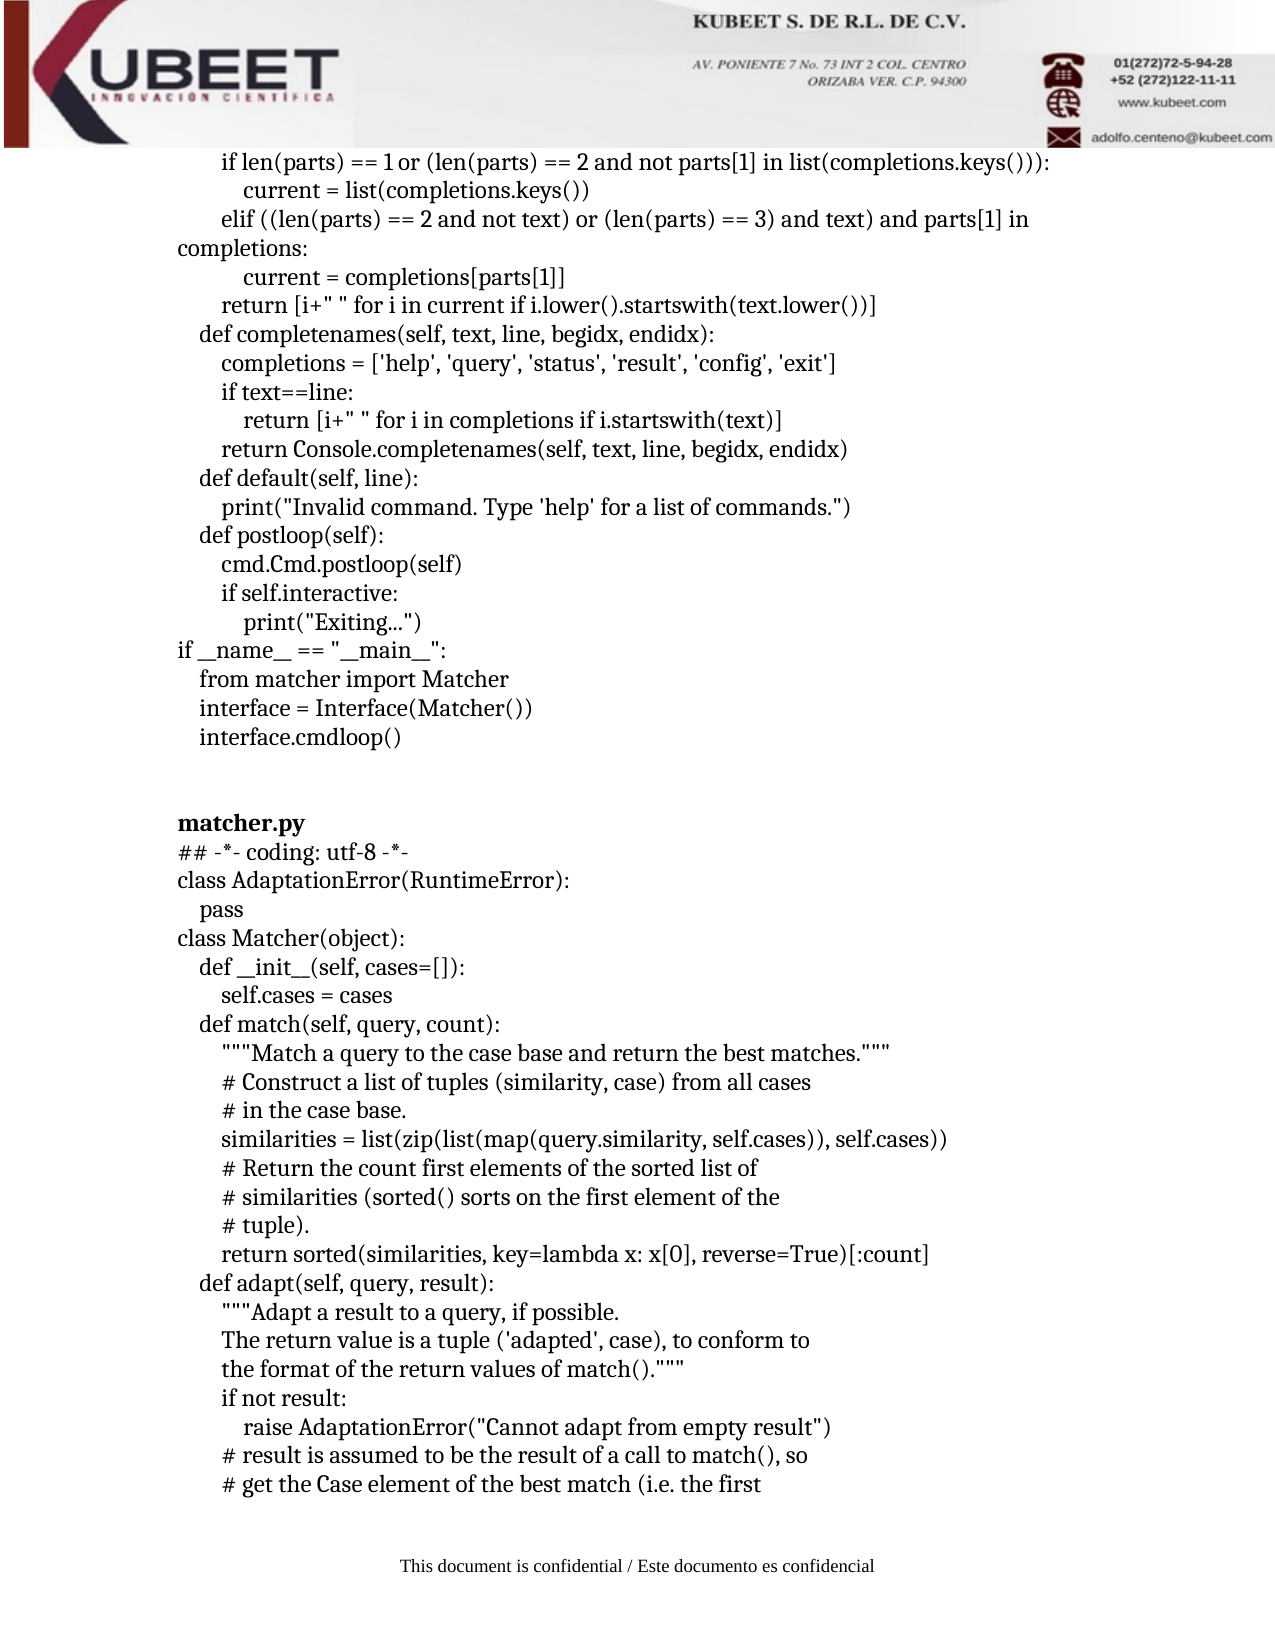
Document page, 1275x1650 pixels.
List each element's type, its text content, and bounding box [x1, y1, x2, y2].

text return sorted(similarities, key=lambda x: x[0], reverse=True)[:count] [177, 1240, 1098, 1269]
text similarities = list(zip(list(map(query.similarity, self.cases)), self.cases)) [177, 1125, 1098, 1154]
text # in the case base. [177, 1096, 1098, 1125]
text completions = ['help', 'query', 'status', 'result', 'config', 'exit'] [177, 349, 1098, 378]
text if len(parts) == 1 or (len(parts) == 2 and not parts[1] in list(completions.keys())): [177, 148, 1098, 176]
text class AdaptationError(RuntimeError): [177, 866, 1098, 895]
text current = completions[parts[1]] [177, 263, 1098, 291]
text # similarities (sorted() sorts on the first element of the [177, 1183, 1098, 1211]
text current = list(completions.keys()) [177, 176, 1098, 205]
text if not result: [177, 1384, 1098, 1413]
text # tuple). [177, 1211, 1098, 1240]
text def __init__(self, cases=[]): [177, 953, 1098, 981]
text # Construct a list of tuples (similarity, case) from all cases [177, 1068, 1098, 1096]
text the format of the return values of match().""" [177, 1355, 1098, 1384]
text def default(self, line): [177, 464, 1098, 493]
text print("Exiting...") [177, 608, 1098, 636]
text def match(self, query, count): [177, 1010, 1098, 1039]
text """Adapt a result to a query, if possible. [177, 1298, 1098, 1326]
text pass [177, 895, 1098, 924]
text The return value is a tuple ('adapted', case), to conform to [177, 1326, 1098, 1355]
text raise AdaptationError("Cannot adapt from empty result") [177, 1413, 1098, 1441]
text if text==line: [177, 378, 1098, 406]
text def completenames(self, text, line, begidx, endidx): [177, 320, 1098, 349]
text print("Invalid command. Type 'help' for a list of commands.") [177, 493, 1098, 521]
text return [i+" " for i in current if i.lower().startswith(text.lower())] [177, 291, 1098, 320]
text return [i+" " for i in completions if i.startswith(text)] [177, 406, 1098, 435]
text # result is assumed to be the result of a call to match(), so [177, 1441, 1098, 1470]
text ## -*- coding: utf-8 -*- [177, 838, 1098, 866]
text return Console.completenames(self, text, line, begidx, endidx) [177, 435, 1098, 464]
text # get the Case element of the best match (i.e. the first [177, 1470, 1098, 1499]
text interface.cmdloop() [177, 723, 1098, 751]
text matcher.py [177, 809, 1098, 838]
text if __name__ == "__main__": [177, 636, 1098, 665]
text elif ((len(parts) == 2 and not text) or (len(parts) == 3) and text) and parts[1] in completions: [177, 205, 1098, 263]
picture [3, 0, 1275, 148]
text def postloop(self): [177, 521, 1098, 550]
text interface = Interface(Matcher()) [177, 694, 1098, 723]
text def adapt(self, query, result): [177, 1269, 1098, 1298]
text class Matcher(object): [177, 924, 1098, 953]
text if self.interactive: [177, 579, 1098, 608]
text """Match a query to the case base and return the best matches.""" [177, 1039, 1098, 1068]
text self.cases = cases [177, 981, 1098, 1010]
text cmd.Cmd.postloop(self) [177, 550, 1098, 579]
text from matcher import Matcher [177, 665, 1098, 694]
text # Return the count first elements of the sorted list of [177, 1154, 1098, 1183]
